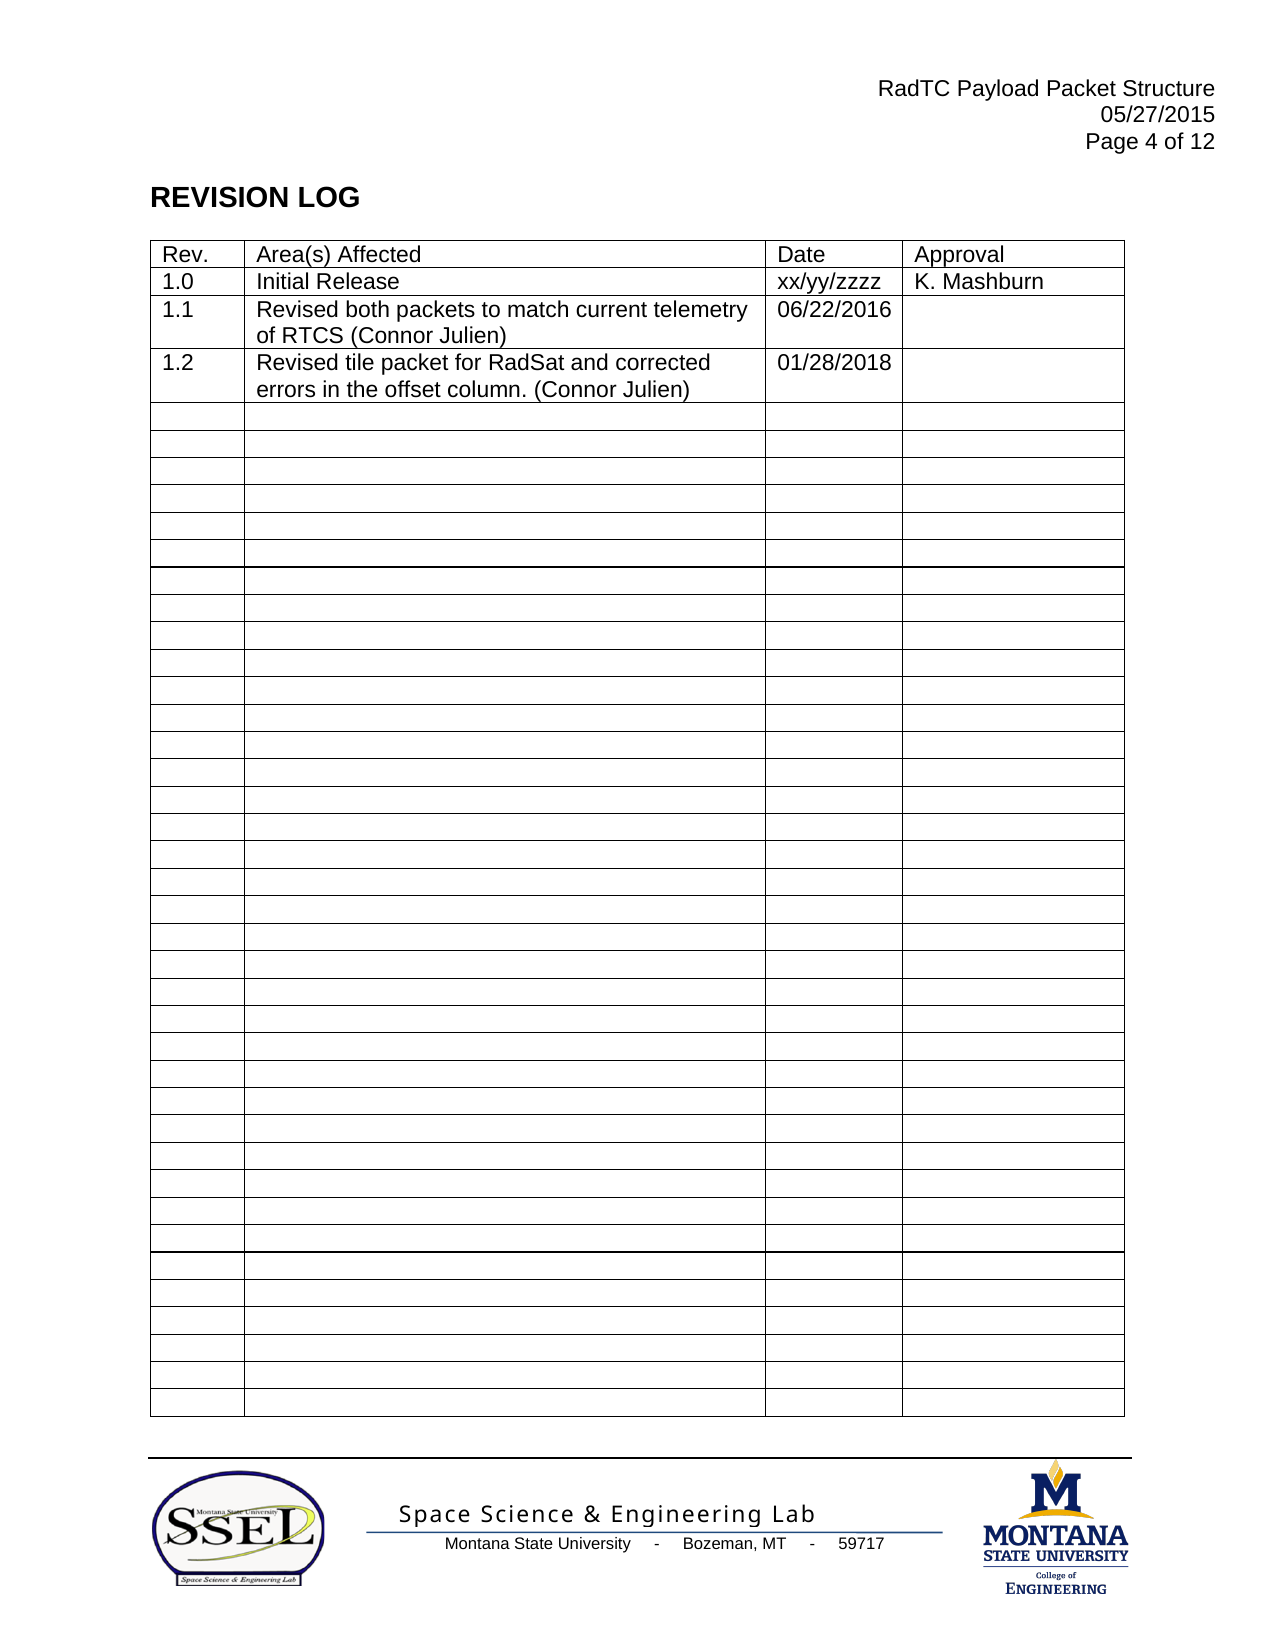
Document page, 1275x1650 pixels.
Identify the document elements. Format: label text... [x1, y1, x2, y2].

table_cell [151, 1198, 244, 1224]
table_cell [766, 1143, 902, 1169]
table_cell [245, 1362, 765, 1388]
table_cell [903, 485, 1124, 512]
table_cell [245, 705, 765, 731]
table_cell [903, 595, 1124, 621]
table_cell [245, 540, 765, 566]
table_header Approval [903, 241, 1124, 267]
table_cell [766, 841, 902, 868]
table_cell [151, 650, 244, 676]
table_cell [766, 924, 902, 950]
table_cell [903, 1362, 1124, 1388]
table_cell [766, 622, 902, 649]
table_cell [903, 458, 1124, 484]
table_cell [245, 1143, 765, 1169]
table_cell [151, 431, 244, 457]
table_cell [245, 1253, 765, 1279]
table_cell [245, 431, 765, 457]
table_cell [766, 403, 902, 429]
table_cell [903, 1115, 1124, 1142]
table_cell [766, 458, 902, 484]
table_cell [245, 814, 765, 840]
table_cell Revised both packets to match current telemetry of RTCS (Connor Julien) [245, 296, 765, 348]
table_cell [245, 869, 765, 895]
table_cell 06/22/2016 [766, 296, 902, 348]
table_cell [766, 1088, 902, 1114]
table_cell [151, 1280, 244, 1306]
table_cell [903, 1143, 1124, 1169]
table_cell [903, 677, 1124, 703]
table_cell [903, 1253, 1124, 1279]
table_cell [151, 1389, 244, 1416]
table_cell [903, 540, 1124, 566]
table_cell [151, 677, 244, 703]
table_cell [245, 513, 765, 539]
table_cell [766, 732, 902, 758]
table_cell [151, 896, 244, 923]
table_cell [151, 403, 244, 429]
table_cell [245, 595, 765, 621]
table_cell [245, 485, 765, 512]
table_cell [903, 732, 1124, 758]
table_cell [151, 1143, 244, 1169]
table_cell [151, 540, 244, 566]
table_cell [903, 1170, 1124, 1197]
table_cell [766, 595, 902, 621]
table_cell [151, 595, 244, 621]
table_cell [151, 1307, 244, 1333]
table_cell [245, 924, 765, 950]
table_cell [766, 568, 902, 594]
table_cell [903, 869, 1124, 895]
table_cell [766, 1170, 902, 1197]
table_cell [766, 979, 902, 1005]
table_cell [245, 1280, 765, 1306]
table_header Rev. [151, 241, 244, 267]
table_cell [245, 1033, 765, 1059]
table_cell [903, 924, 1124, 950]
table_cell [151, 1006, 244, 1032]
table_cell [151, 787, 244, 813]
table_cell 1.1 [151, 296, 244, 348]
table_cell [151, 951, 244, 977]
table_cell [151, 1362, 244, 1388]
table_cell [903, 705, 1124, 731]
table_cell [766, 677, 902, 703]
table_cell [903, 787, 1124, 813]
table_cell [766, 1006, 902, 1032]
table_cell [766, 1389, 902, 1416]
table_cell [151, 759, 244, 786]
text REVISION LOG [150, 180, 1125, 214]
table_cell [766, 1033, 902, 1059]
table_cell [245, 979, 765, 1005]
table_cell Revised tile packet for RadSat and corrected errors in the offset column. (Connor Julien) [245, 349, 765, 402]
table_cell [903, 1061, 1124, 1087]
table_cell [766, 1198, 902, 1224]
table_cell [903, 759, 1124, 786]
table_cell [245, 622, 765, 649]
table_cell [245, 1170, 765, 1197]
table_cell [245, 759, 765, 786]
table_cell [151, 458, 244, 484]
table_cell [903, 1307, 1124, 1333]
table_cell [245, 1225, 765, 1251]
table_cell [766, 1115, 902, 1142]
table_cell [766, 513, 902, 539]
table_cell [151, 869, 244, 895]
table_cell [151, 979, 244, 1005]
table_cell [151, 841, 244, 868]
table_cell [766, 431, 902, 457]
table_cell [151, 513, 244, 539]
table_cell xx/yy/zzzz [766, 268, 902, 294]
table_cell [151, 924, 244, 950]
table_cell [766, 485, 902, 512]
table_cell [903, 1280, 1124, 1306]
table_cell [766, 951, 902, 977]
table_cell [903, 650, 1124, 676]
table_cell [766, 1307, 902, 1333]
table_cell [245, 732, 765, 758]
table_cell [245, 650, 765, 676]
table_cell [766, 1225, 902, 1251]
table_cell [245, 1335, 765, 1361]
table_cell [903, 1335, 1124, 1361]
table_cell 01/28/2018 [766, 349, 902, 402]
table_cell [151, 1061, 244, 1087]
table_cell [151, 814, 244, 840]
table_cell [766, 869, 902, 895]
table_cell [903, 431, 1124, 457]
table_cell [766, 540, 902, 566]
table_cell [245, 568, 765, 594]
table_cell [903, 296, 1124, 348]
table_cell [151, 1033, 244, 1059]
table_cell [245, 1061, 765, 1087]
table_cell [245, 458, 765, 484]
table_cell [245, 1115, 765, 1142]
table_cell [903, 349, 1124, 402]
table_cell [903, 896, 1124, 923]
table_cell [766, 1280, 902, 1306]
table_cell [151, 732, 244, 758]
table_cell [766, 896, 902, 923]
table_cell [245, 1389, 765, 1416]
table_cell [766, 814, 902, 840]
table_cell 1.0 [151, 268, 244, 294]
table_cell [151, 1225, 244, 1251]
table_cell [903, 1088, 1124, 1114]
picture [151, 1470, 325, 1586]
table_cell [151, 1335, 244, 1361]
table_cell [151, 1170, 244, 1197]
table_cell [903, 841, 1124, 868]
table_cell 1.2 [151, 349, 244, 402]
table_cell [151, 705, 244, 731]
table_cell [766, 1061, 902, 1087]
picture [983, 1459, 1129, 1594]
table_cell [903, 1033, 1124, 1059]
table_cell [903, 1389, 1124, 1416]
table_cell [903, 1225, 1124, 1251]
table_cell [245, 677, 765, 703]
table_cell [151, 485, 244, 512]
table_cell [245, 896, 765, 923]
table_cell K. Mashburn [903, 268, 1124, 294]
table_cell [766, 1335, 902, 1361]
table_cell [766, 650, 902, 676]
table_cell [245, 1006, 765, 1032]
table_cell [903, 513, 1124, 539]
table_cell [151, 1115, 244, 1142]
table_cell [245, 403, 765, 429]
table_cell [151, 1088, 244, 1114]
table_cell [245, 787, 765, 813]
table_cell [766, 705, 902, 731]
table_cell [151, 622, 244, 649]
table_cell [903, 951, 1124, 977]
table_cell [766, 787, 902, 813]
table_cell [151, 1253, 244, 1279]
table_cell [151, 568, 244, 594]
table_cell Initial Release [245, 268, 765, 294]
table_cell [245, 841, 765, 868]
table_cell [766, 1362, 902, 1388]
table_header Area(s) Affected [245, 241, 765, 267]
table_cell [245, 1307, 765, 1333]
table_cell [245, 951, 765, 977]
table_cell [245, 1088, 765, 1114]
table_cell [903, 622, 1124, 649]
table_cell [766, 759, 902, 786]
table_cell [903, 403, 1124, 429]
table_cell [245, 1198, 765, 1224]
table_cell [903, 568, 1124, 594]
table_cell [903, 979, 1124, 1005]
table_cell [903, 814, 1124, 840]
table_cell [903, 1198, 1124, 1224]
table_cell [766, 1253, 902, 1279]
table_header Date [766, 241, 902, 267]
table_cell [903, 1006, 1124, 1032]
